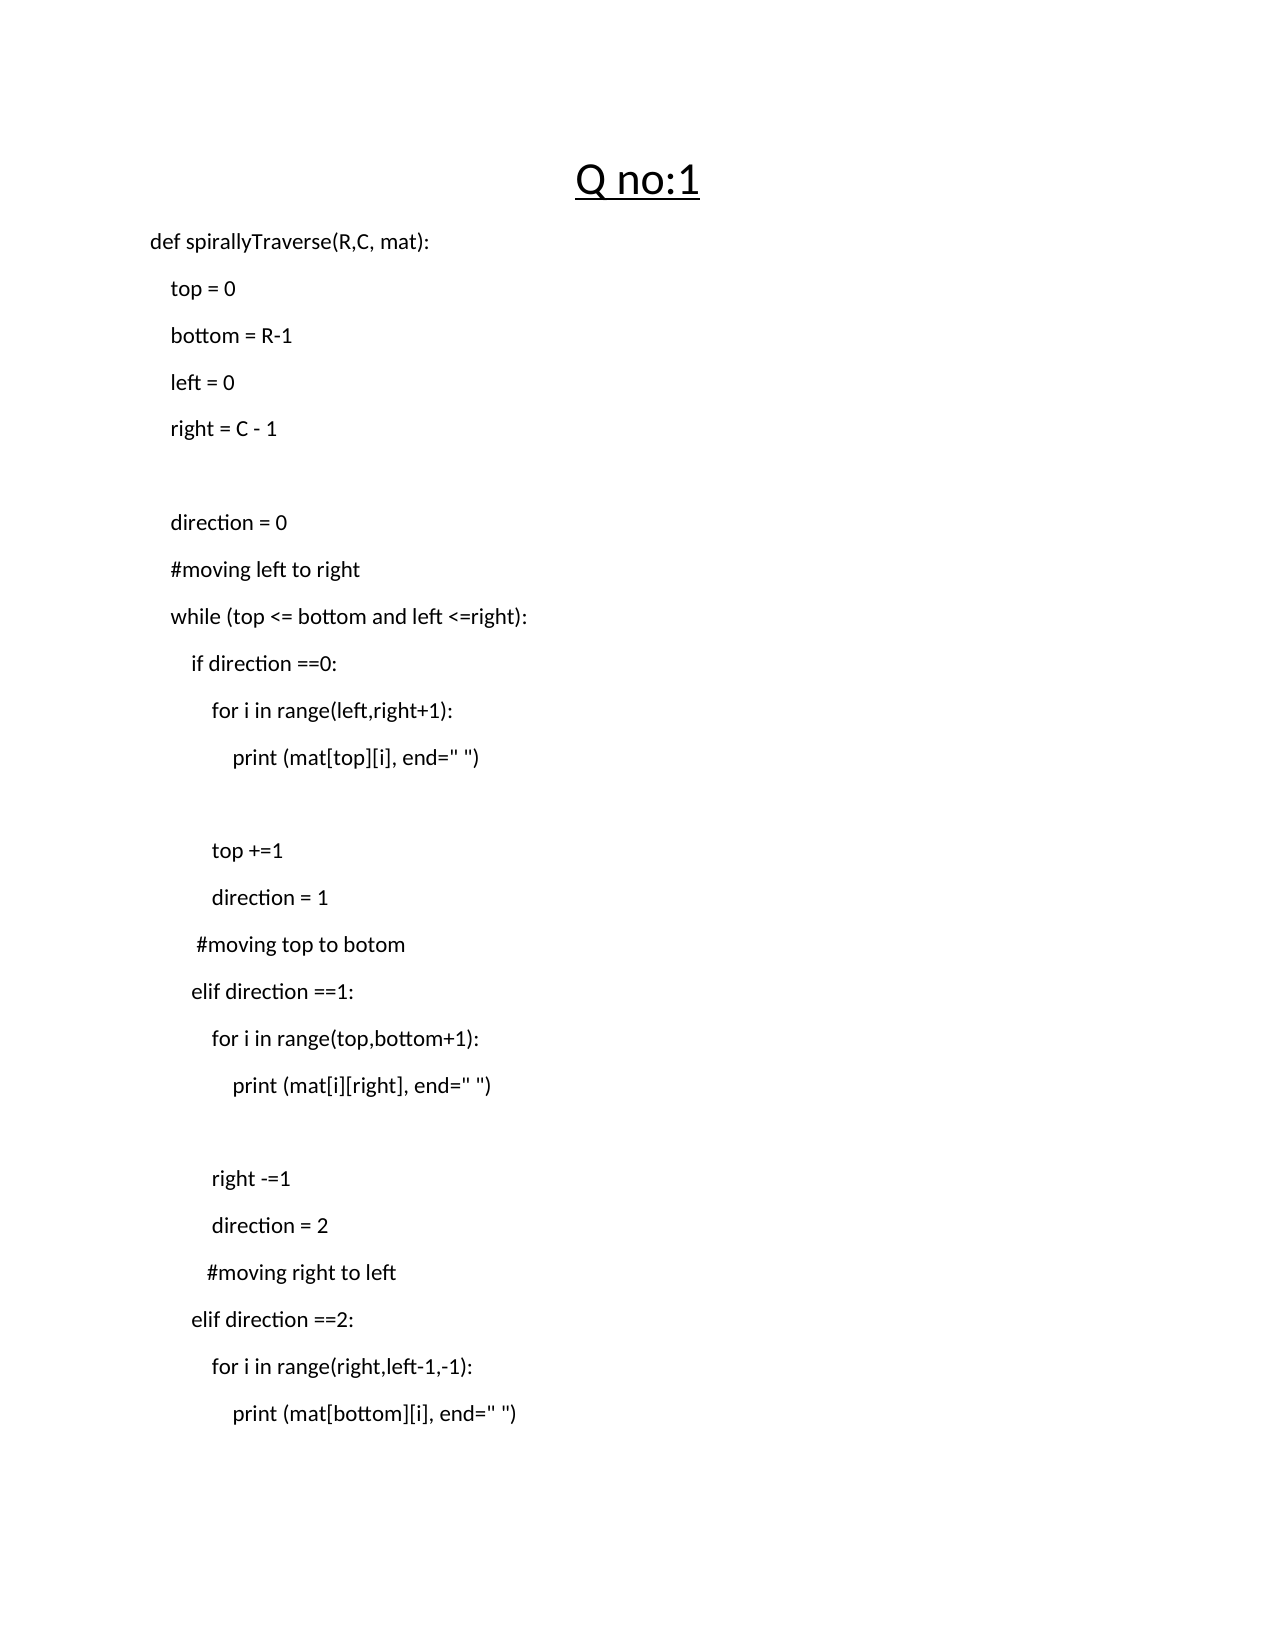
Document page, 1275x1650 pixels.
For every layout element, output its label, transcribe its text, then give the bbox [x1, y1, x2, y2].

text while (top <= bottom and left <=right): [150, 602, 1125, 630]
text print (mat[bottom][i], end=" ") [150, 1399, 1125, 1427]
text #moving top to botom [150, 930, 1125, 958]
text direction = 0 [150, 508, 1125, 536]
text right -=1 [150, 1164, 1125, 1192]
text print (mat[top][i], end=" ") [150, 743, 1125, 771]
text elif direction ==1: [150, 977, 1125, 1005]
text #moving left to right [150, 555, 1125, 583]
text bottom = R-1 [150, 321, 1125, 349]
text direction = 1 [150, 883, 1125, 911]
text top +=1 [150, 836, 1125, 864]
text right = C - 1 [150, 414, 1125, 442]
text for i in range(right,left-1,-1): [150, 1352, 1125, 1380]
text print (mat[i][right], end=" ") [150, 1071, 1125, 1099]
text elif direction ==2: [150, 1305, 1125, 1333]
text top = 0 [150, 274, 1125, 302]
text for i in range(top,bottom+1): [150, 1024, 1125, 1052]
text direction = 2 [150, 1211, 1125, 1239]
text def spirallyTraverse(R,C, mat): [150, 227, 1125, 255]
text if direction ==0: [150, 649, 1125, 677]
text for i in range(left,right+1): [150, 696, 1125, 724]
text #moving right to left [150, 1258, 1125, 1286]
text left = 0 [150, 368, 1125, 396]
text Q no:1 [150, 150, 1125, 206]
